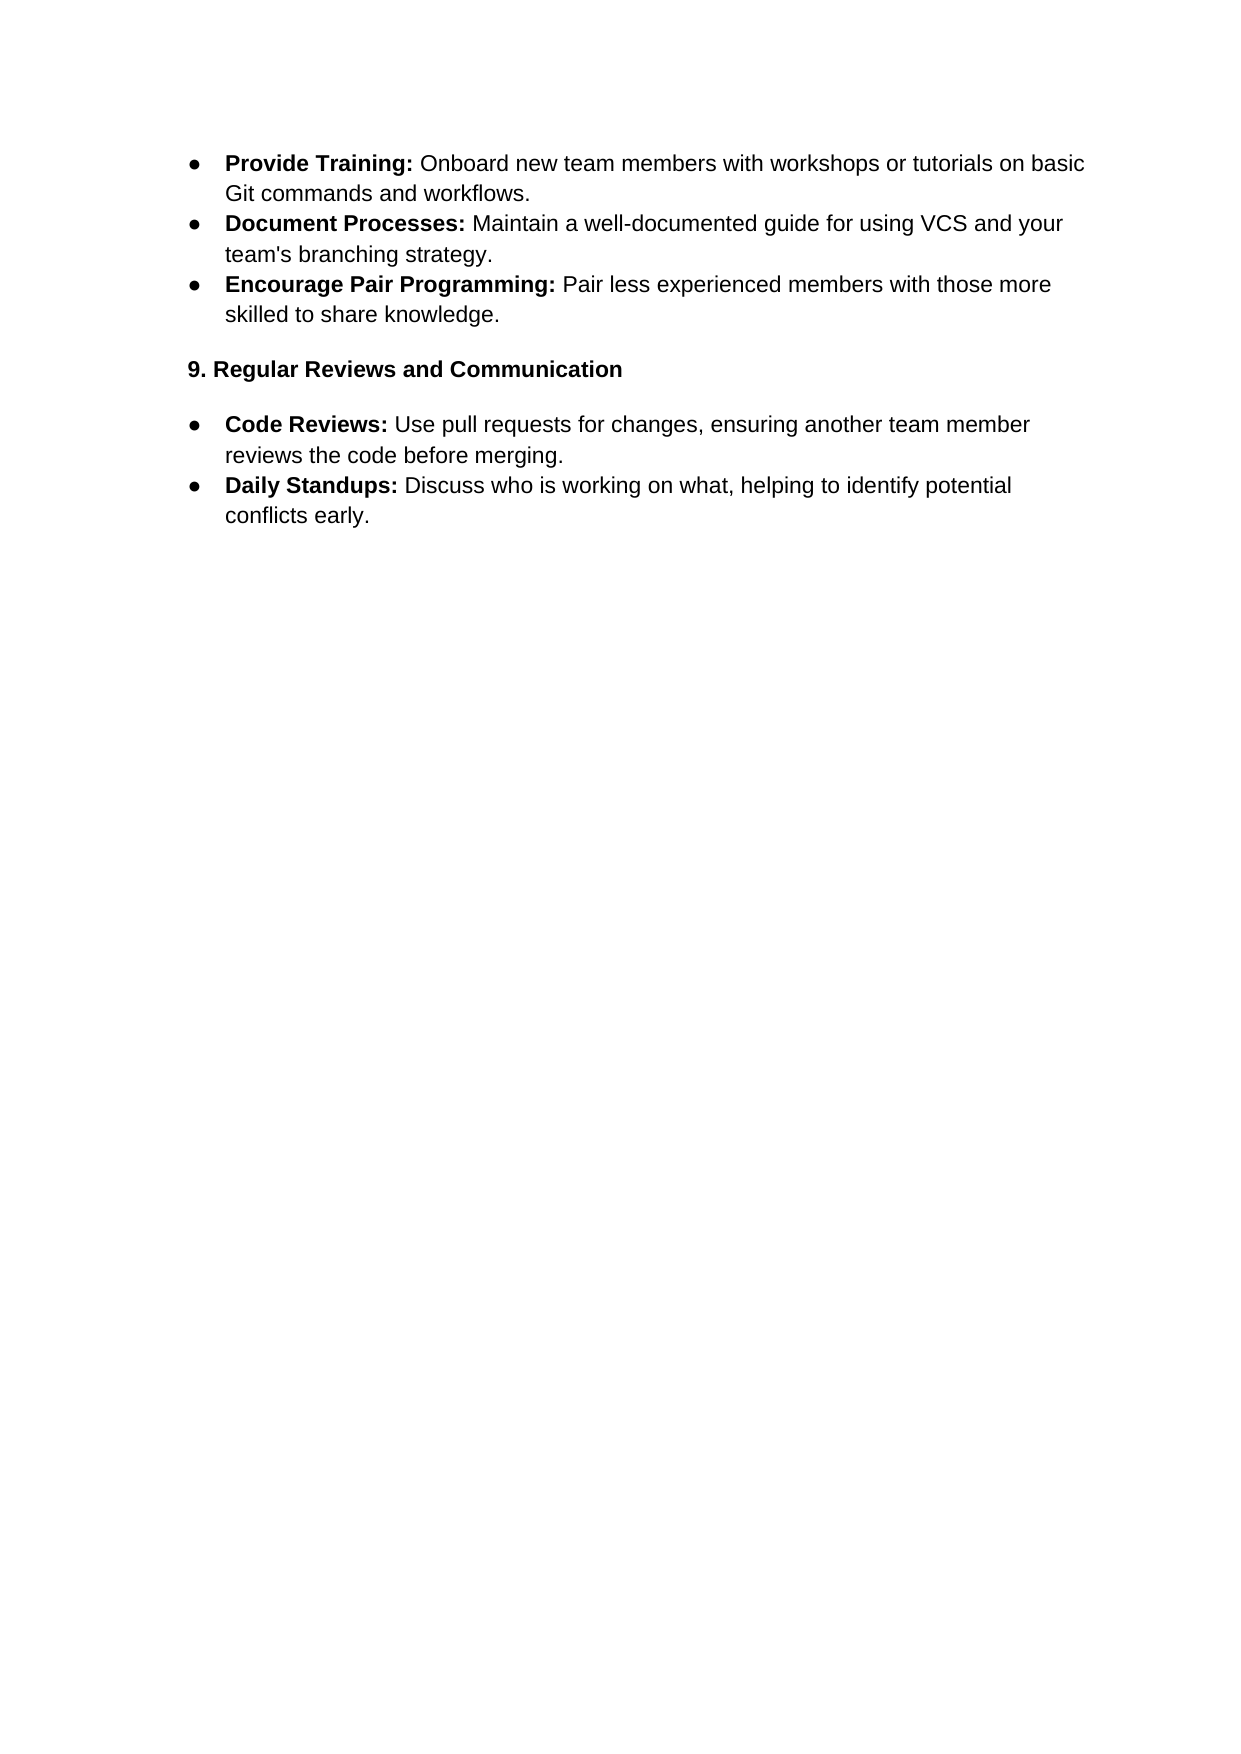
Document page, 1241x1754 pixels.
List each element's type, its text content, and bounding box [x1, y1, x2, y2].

list Encourage Pair Programming: Pair less experienced members with those more skilled to share knowledge. [187, 271, 1090, 327]
list Provide Training: Onboard new team members with workshops or tutorials on basic Git commands and workflows. [187, 150, 1090, 207]
list Document Processes: Maintain a well-documented guide for using VCS and your team's branching strategy. [187, 210, 1090, 267]
list Daily Standups: Discuss who is working on what, helping to identify potential conflicts early. [187, 472, 1090, 528]
subtitle 9. Regular Reviews and Communication [187, 356, 1090, 383]
list Code Reviews: Use pull requests for changes, ensuring another team member reviews the code before merging. [187, 411, 1090, 468]
